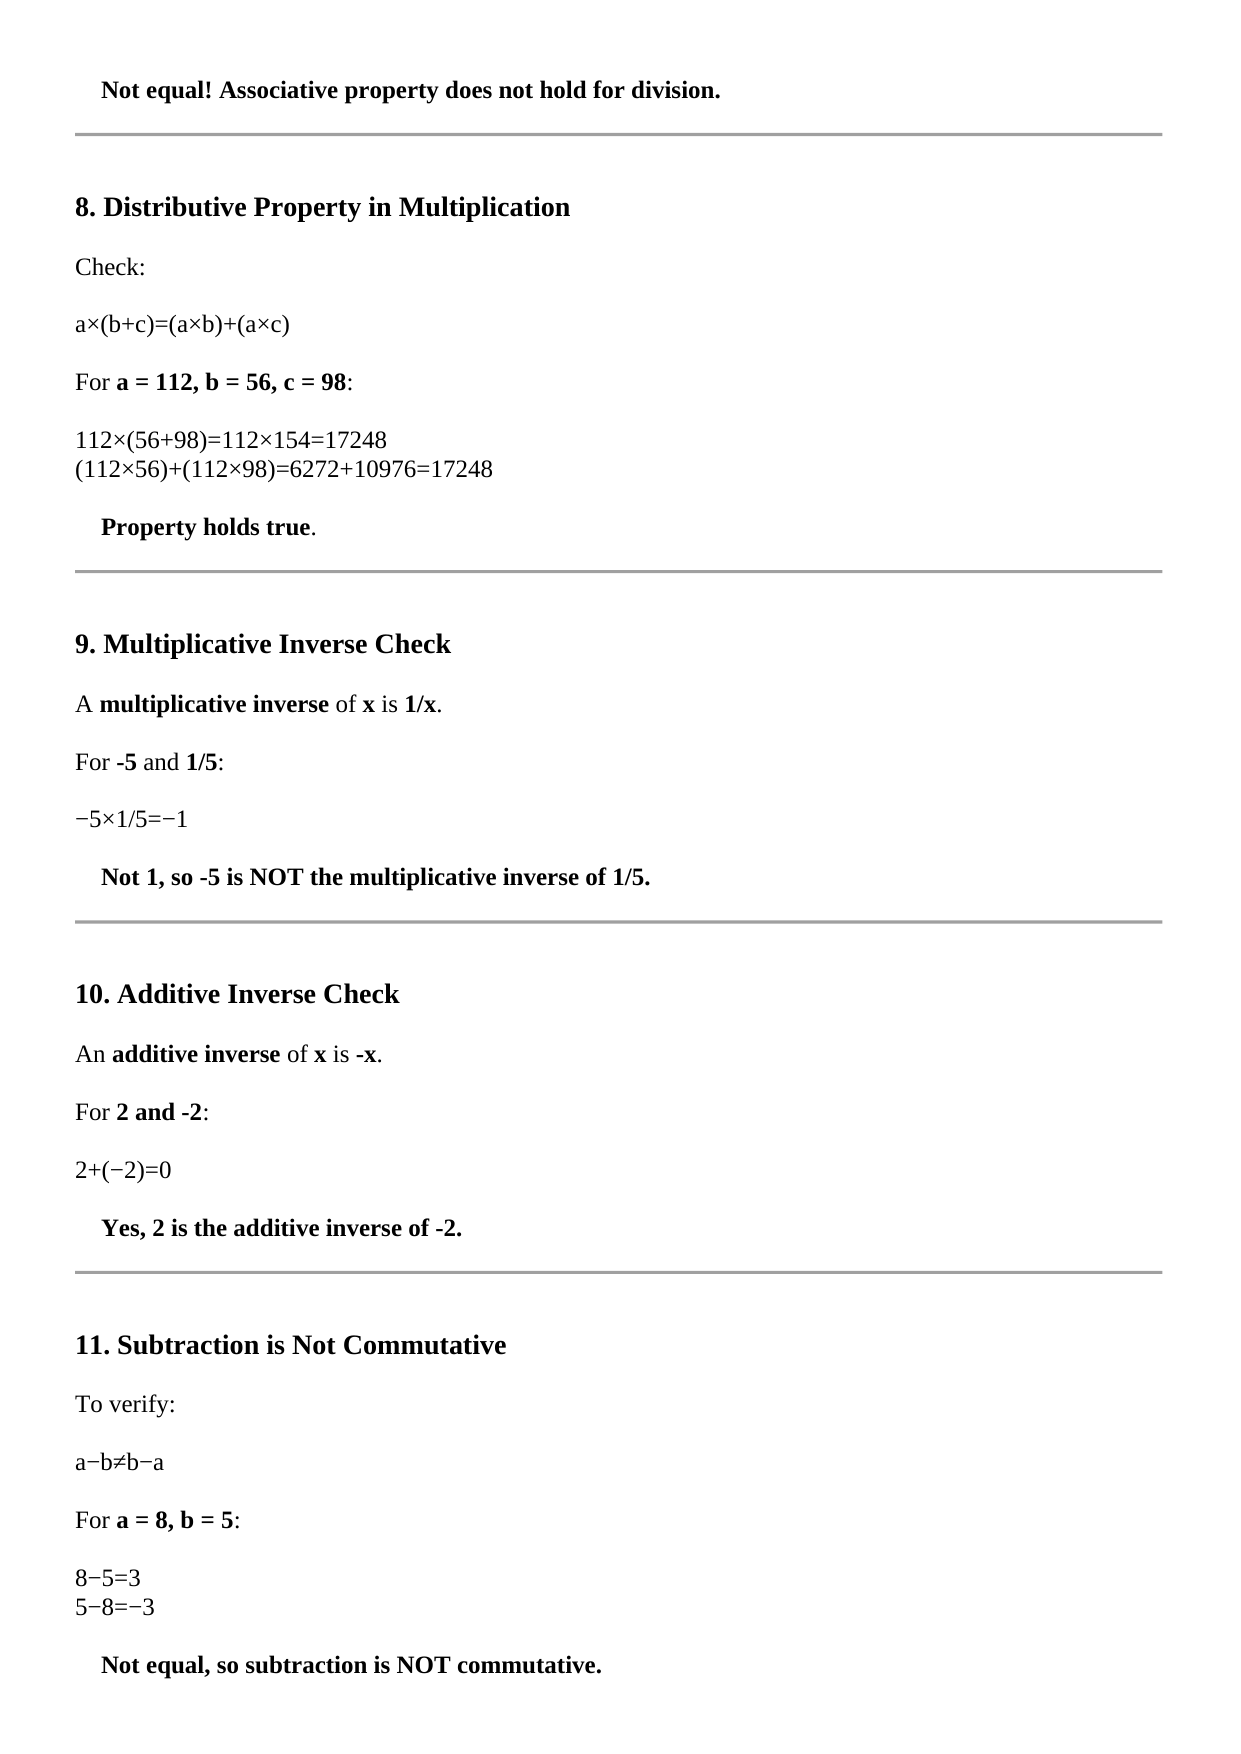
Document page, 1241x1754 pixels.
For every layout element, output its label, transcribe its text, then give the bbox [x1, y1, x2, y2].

text 11. Subtraction is Not Commutative [75, 1328, 1162, 1360]
text 5−8=−3 [75, 1592, 1162, 1621]
text 9. Multiplicative Inverse Check [75, 627, 1162, 659]
text Check: [75, 252, 1162, 280]
text To verify: [75, 1389, 1162, 1418]
text a−b≠b−a [75, 1447, 1162, 1476]
text ✅ Not equal, so subtraction is NOT commutative. [75, 1650, 1162, 1679]
text For a = 8, b = 5: [75, 1505, 1162, 1534]
text 8. Distributive Property in Multiplication [75, 190, 1162, 222]
text 2+(−2)=0 [75, 1155, 1162, 1184]
text −5×1/5=−1 [75, 804, 1162, 833]
text For 2 and -2: [75, 1097, 1162, 1126]
text ✅ Yes, 2 is the additive inverse of -2. [75, 1213, 1162, 1242]
text ❌ Not equal! Associative property does not hold for division. [75, 75, 1162, 104]
text (112×56)+(112×98)=6272+10976=17248 [75, 454, 1162, 483]
text ❌ Not 1, so -5 is NOT the multiplicative inverse of 1/5. [75, 862, 1162, 891]
text a×(b+c)=(a×b)+(a×c) [75, 309, 1162, 338]
text 112×(56+98)=112×154=17248 [75, 425, 1162, 454]
text 10. Additive Inverse Check [75, 978, 1162, 1010]
text An additive inverse of x is -x. [75, 1039, 1162, 1068]
text 8−5=3 [75, 1563, 1162, 1592]
text For -5 and 1/5: [75, 747, 1162, 775]
text For a = 112, b = 56, c = 98: [75, 367, 1162, 396]
text ✅ Property holds true. [75, 512, 1162, 541]
text A multiplicative inverse of x is 1/x. [75, 689, 1162, 717]
